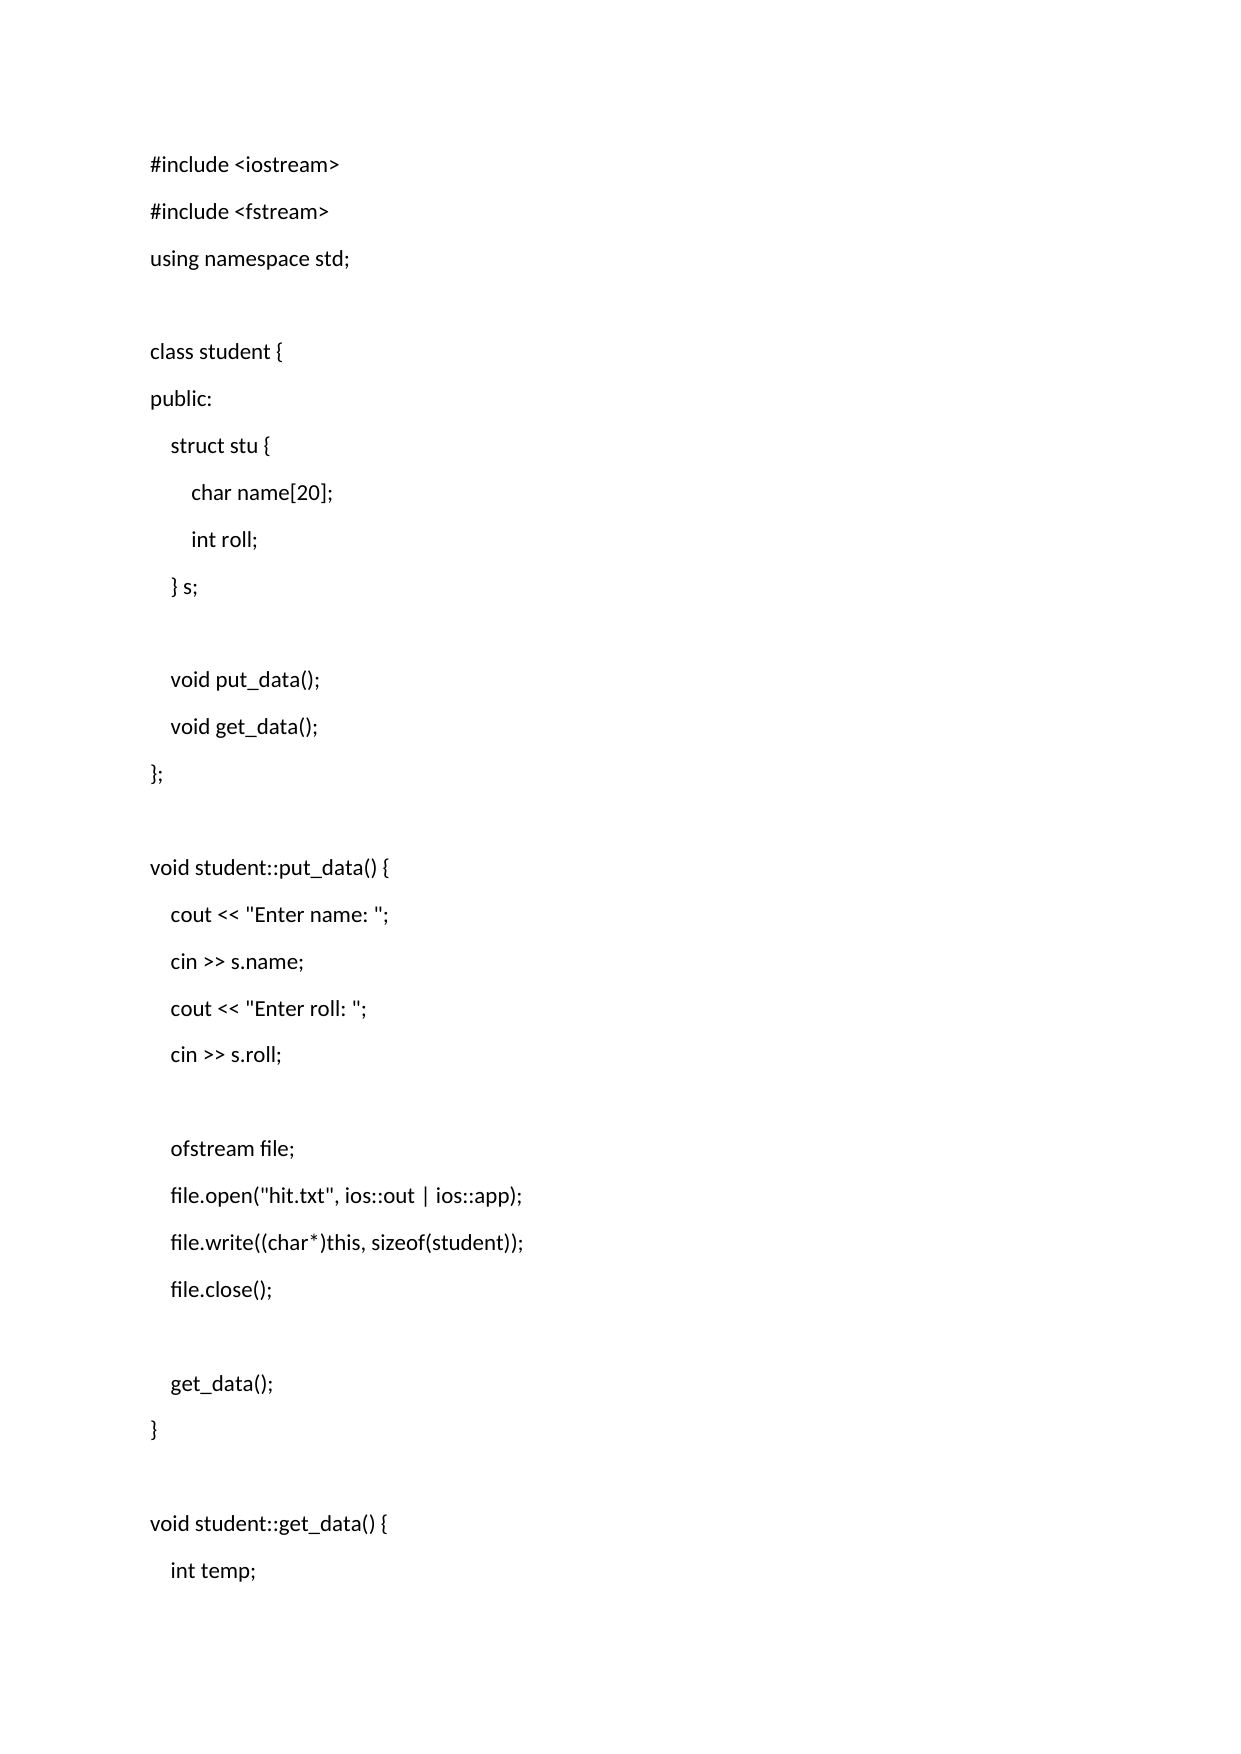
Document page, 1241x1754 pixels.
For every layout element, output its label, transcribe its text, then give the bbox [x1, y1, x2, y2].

text void put_data(); [150, 666, 1090, 694]
text char name[20]; [150, 478, 1090, 506]
text int roll; [150, 525, 1090, 553]
text }; [150, 759, 1090, 787]
text file.open("hit.txt", ios::out | ios::app); [150, 1181, 1090, 1209]
text cout << "Enter roll: "; [150, 994, 1090, 1022]
text struct stu { [150, 431, 1090, 459]
text cin >> s.roll; [150, 1041, 1090, 1069]
text cin >> s.name; [150, 947, 1090, 975]
text public: [150, 384, 1090, 412]
text file.close(); [150, 1275, 1090, 1303]
text #include <iostream> [150, 150, 1090, 178]
text class student { [150, 337, 1090, 366]
text #include <fstream> [150, 197, 1090, 225]
text file.write((char*)this, sizeof(student)); [150, 1228, 1090, 1256]
text } [150, 1416, 1090, 1444]
text } s; [150, 572, 1090, 600]
text void student::get_data() { [150, 1509, 1090, 1537]
text cout << "Enter name: "; [150, 900, 1090, 928]
text void get_data(); [150, 712, 1090, 741]
text using namespace std; [150, 244, 1090, 272]
text ofstream file; [150, 1134, 1090, 1162]
text int temp; [150, 1556, 1090, 1584]
text void student::put_data() { [150, 853, 1090, 881]
text get_data(); [150, 1369, 1090, 1397]
